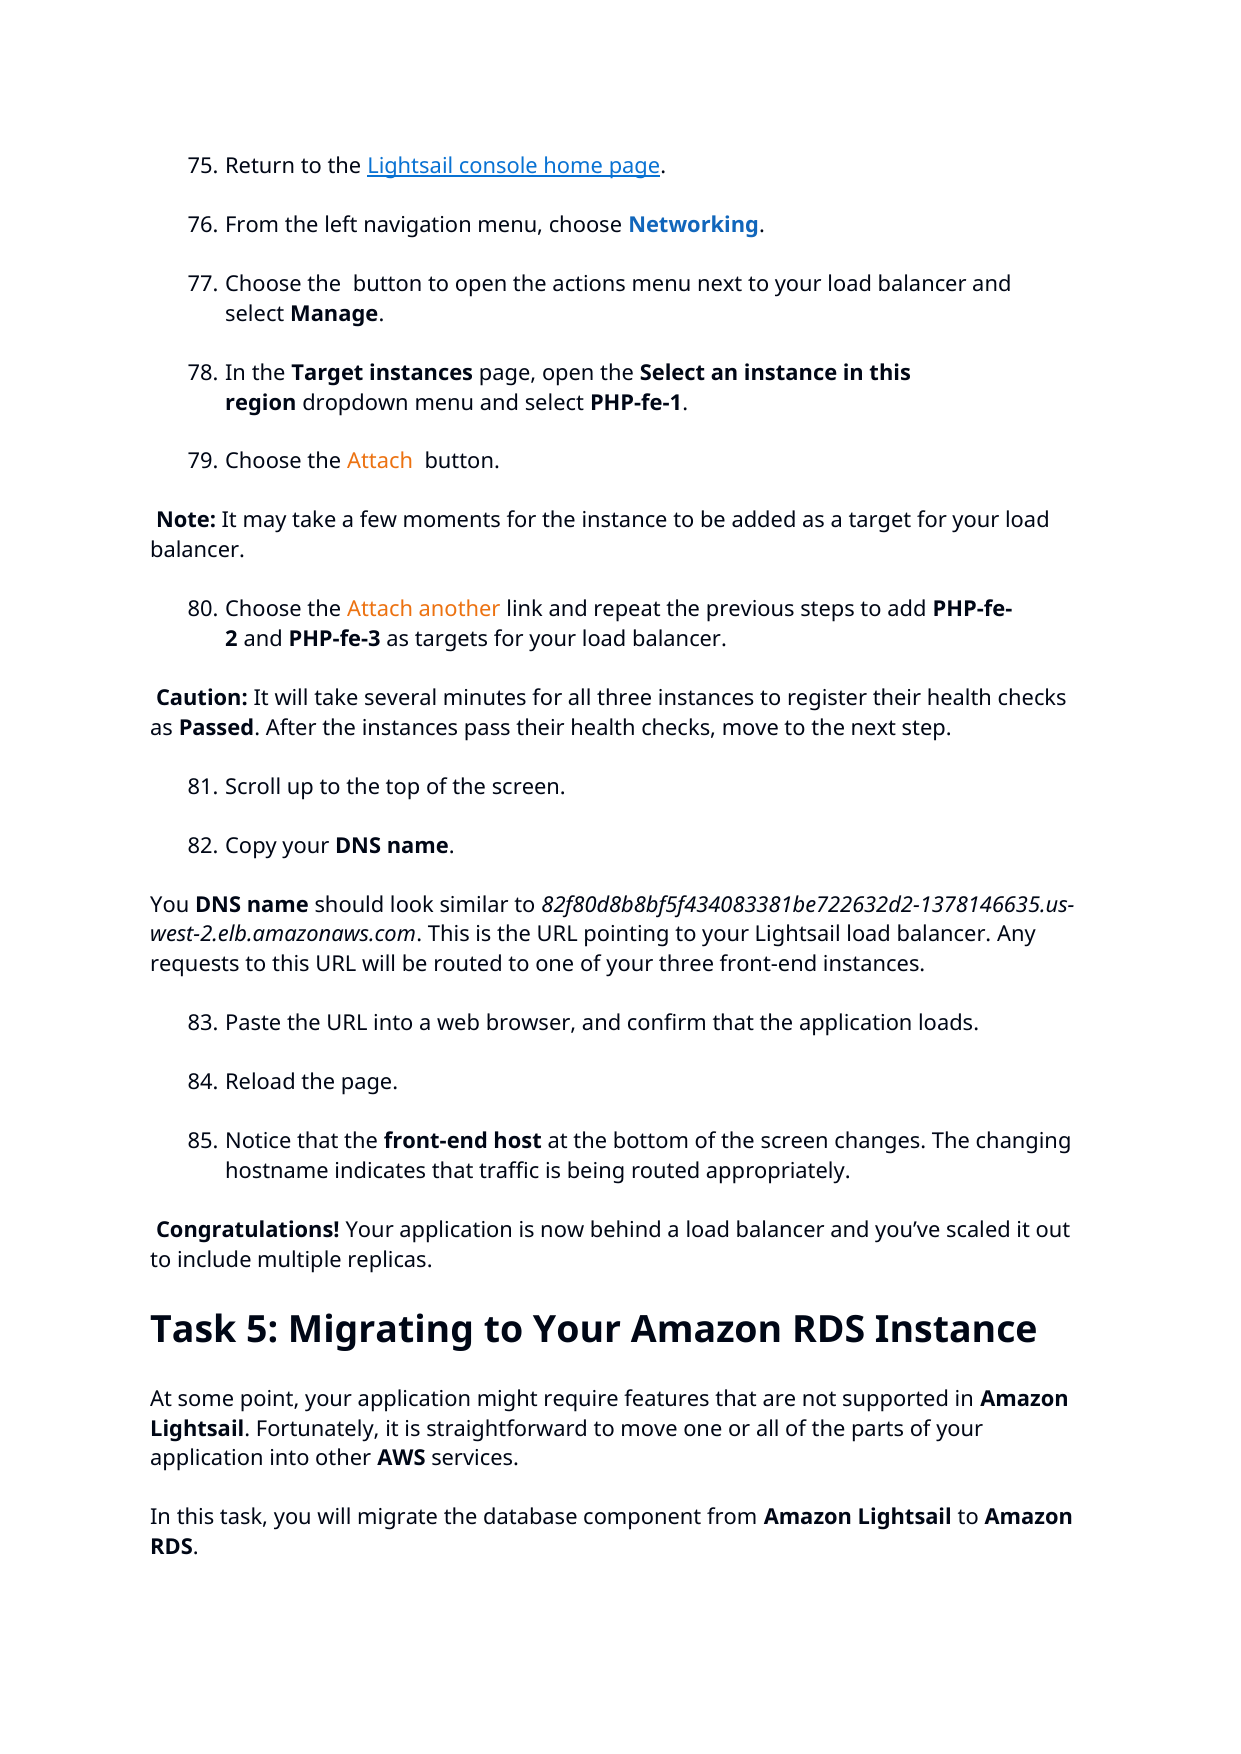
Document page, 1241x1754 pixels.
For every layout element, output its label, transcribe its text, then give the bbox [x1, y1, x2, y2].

list In the Target instances page, open the Select an instance in this region dropdown menu and select PHP-fe-1. [187, 357, 1090, 416]
text Caution: It will take several minutes for all three instances to register their health checks as Passed. After the instances pass their health checks, move to the next step. [150, 682, 1090, 741]
text At some point, your application might require features that are not supported in Amazon Lightsail. Fortunately, it is straightforward to move one or all of the parts of your application into other AWS services. [150, 1383, 1090, 1472]
text In this task, you will migrate the database component from Amazon Lightsail to Amazon RDS. [150, 1501, 1090, 1561]
list Reload the page. [187, 1066, 1090, 1096]
list Notice that the front-end host at the bottom of the screen changes. The changing hostname indicates that traffic is being routed appropriately. [187, 1125, 1090, 1184]
text You DNS name should look similar to 82f80d8b8bf5f434083381be722632d2-1378146635.us-west-2.elb.amazonaws.com. This is the URL pointing to your Lightsail load balancer. Any requests to this URL will be routed to one of your three front-end instances. [150, 888, 1090, 978]
list Copy your DNS name. [187, 829, 1090, 859]
list Paste the URL into a web browser, and confirm that the application loads. [187, 1007, 1090, 1037]
list Return to the Lightsail console home page. [187, 150, 1090, 180]
text Task 5: Migrating to Your Amazon RDS Instance [150, 1302, 1090, 1353]
list From the left navigation menu, choose Networking. [187, 209, 1090, 239]
list Choose the Attach another link and repeat the previous steps to add PHP-fe-2 and PHP-fe-3 as targets for your load balancer. [187, 593, 1090, 653]
text Congratulations! Your application is now behind a load balancer and you’ve scaled it out to include multiple replicas. [150, 1214, 1090, 1273]
list Choose the button to open the actions menu next to your load balancer and select Manage. [187, 268, 1090, 327]
list Choose the Attach button. [187, 445, 1090, 475]
list Scroll up to the top of the screen. [187, 771, 1090, 800]
text Note: It may take a few moments for the instance to be added as a target for your load balancer. [150, 504, 1090, 564]
